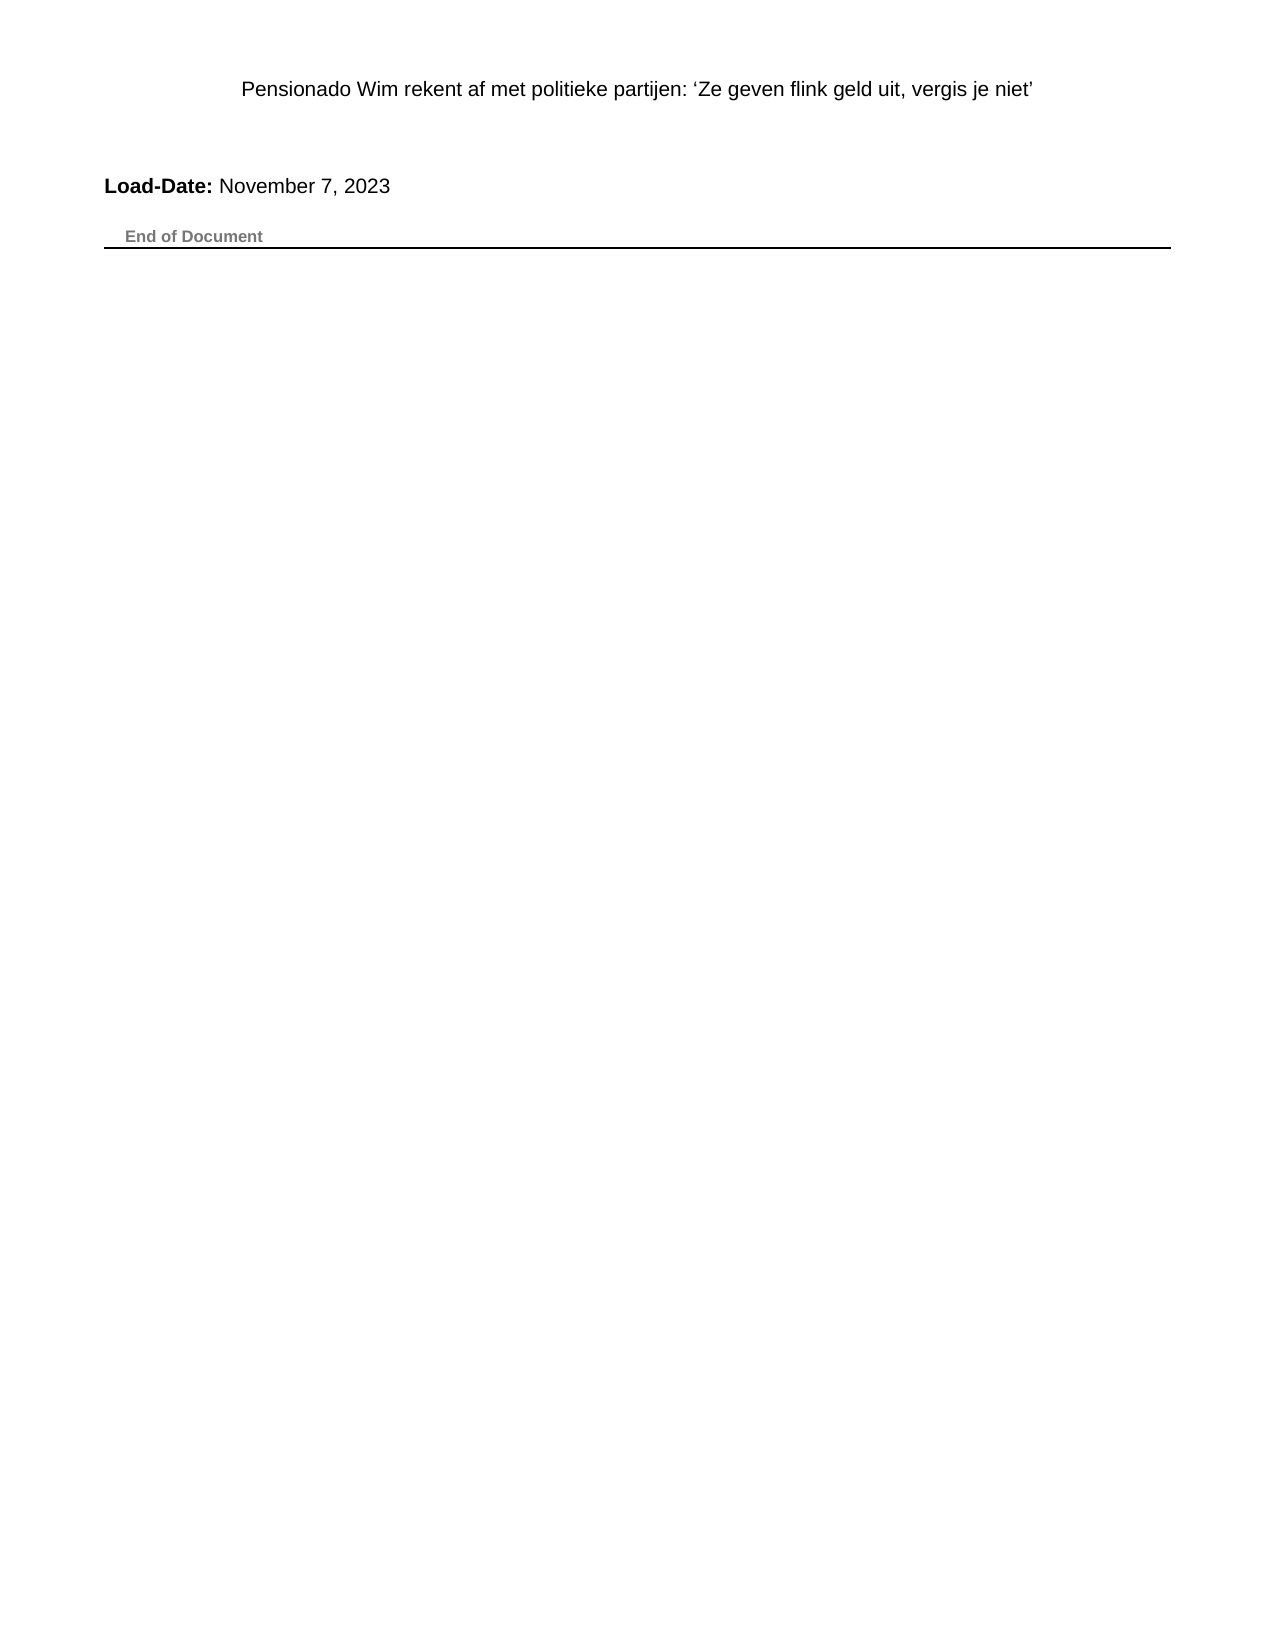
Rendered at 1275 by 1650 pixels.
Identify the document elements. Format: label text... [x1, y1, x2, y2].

text End of Document [125, 227, 1171, 246]
text Load-Date: November 7, 2023 [104, 142, 1171, 198]
